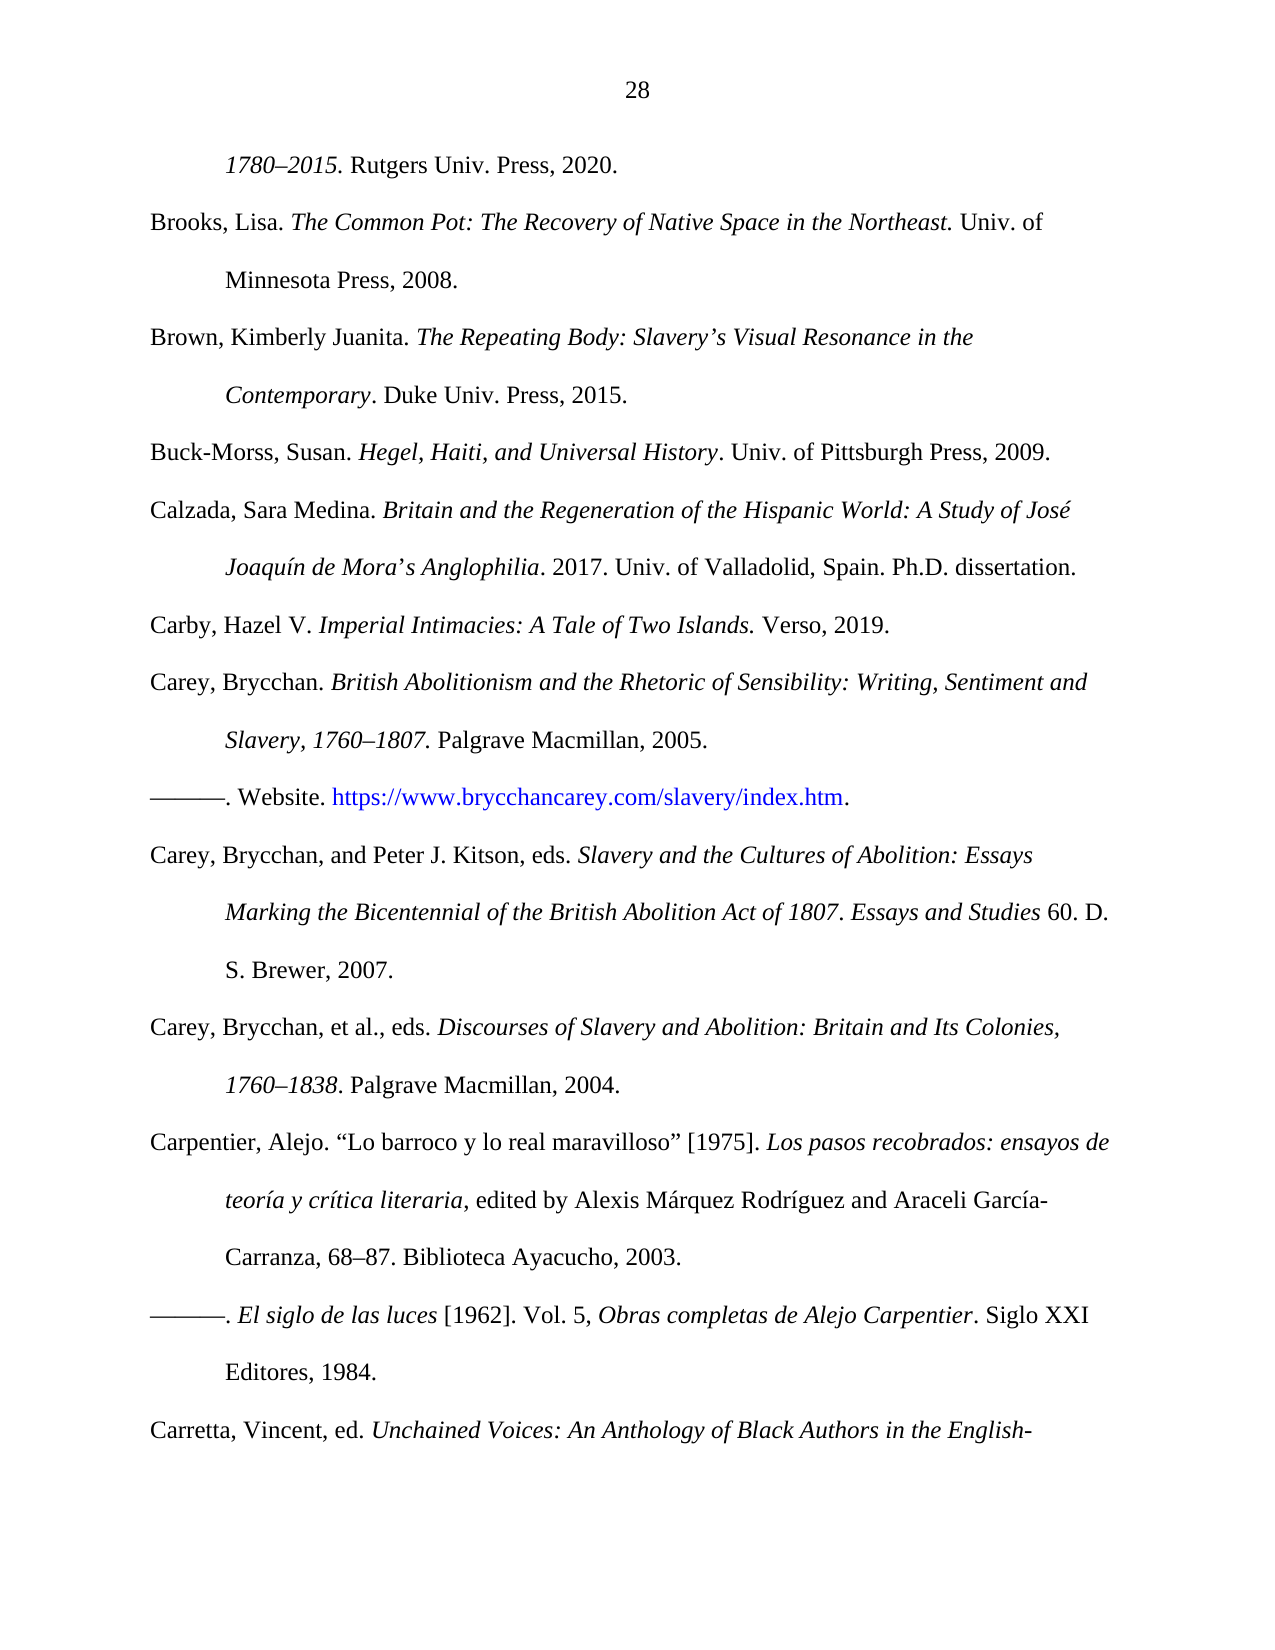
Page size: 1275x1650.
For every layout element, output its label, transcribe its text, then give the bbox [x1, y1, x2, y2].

text Buck-Morss, Susan. Hegel, Haiti, and Universal History. Univ. of Pittsburgh Press, 2009. [150, 437, 1125, 466]
text Carey, Brycchan, and Peter J. Kitson, eds. Slavery and the Cultures of Abolition: Essays Marking the Bicentennial of the British Abolition Act of 1807. Essays and Studies 60. D. S. Brewer, 2007. [150, 840, 1125, 984]
text Carpentier, Alejo. “Lo barroco y lo real maravilloso” [1975]. Los pasos recobrados: ensayos de teoría y crítica literaria, edited by Alexis Márquez Rodríguez and Araceli García-Carranza, 68–87. Biblioteca Ayacucho, 2003. [150, 1127, 1125, 1271]
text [150, 1415, 1125, 1444]
text Carby, Hazel V. Imperial Intimacies: A Tale of Two Islands. Verso, 2019. [150, 610, 1125, 639]
text Calzada, Sara Medina. Britain and the Regeneration of the Hispanic World: A Study of José Joaquín de Mora’s Anglophilia. 2017. Univ. of Valladolid, Spain. Ph.D. dissertation. [150, 495, 1125, 581]
text Carey, Brycchan, et al., eds. Discourses of Slavery and Abolition: Britain and Its Colonies, 1760–1838. Palgrave Macmillan, 2004. [150, 1012, 1125, 1099]
text ———. El siglo de las luces [1962]. Vol. 5, Obras completas de Alejo Carpentier. Siglo XXI Editores, 1984. [150, 1300, 1125, 1386]
text ———. Website. https://www.brycchancarey.com/slavery/index.htm. [150, 782, 1125, 811]
text Carey, Brycchan. British Abolitionism and the Rhetoric of Sensibility: Writing, Sentiment and Slavery, 1760–1807. Palgrave Macmillan, 2005. [150, 667, 1125, 754]
text Brooks, Lisa. The Common Pot: The Recovery of Native Space in the Northeast. Univ. of Minnesota Press, 2008. [150, 207, 1125, 294]
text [150, 150, 1125, 179]
text Brown, Kimberly Juanita. The Repeating Body: Slavery’s Visual Resonance in the Contemporary. Duke Univ. Press, 2015. [150, 322, 1125, 409]
